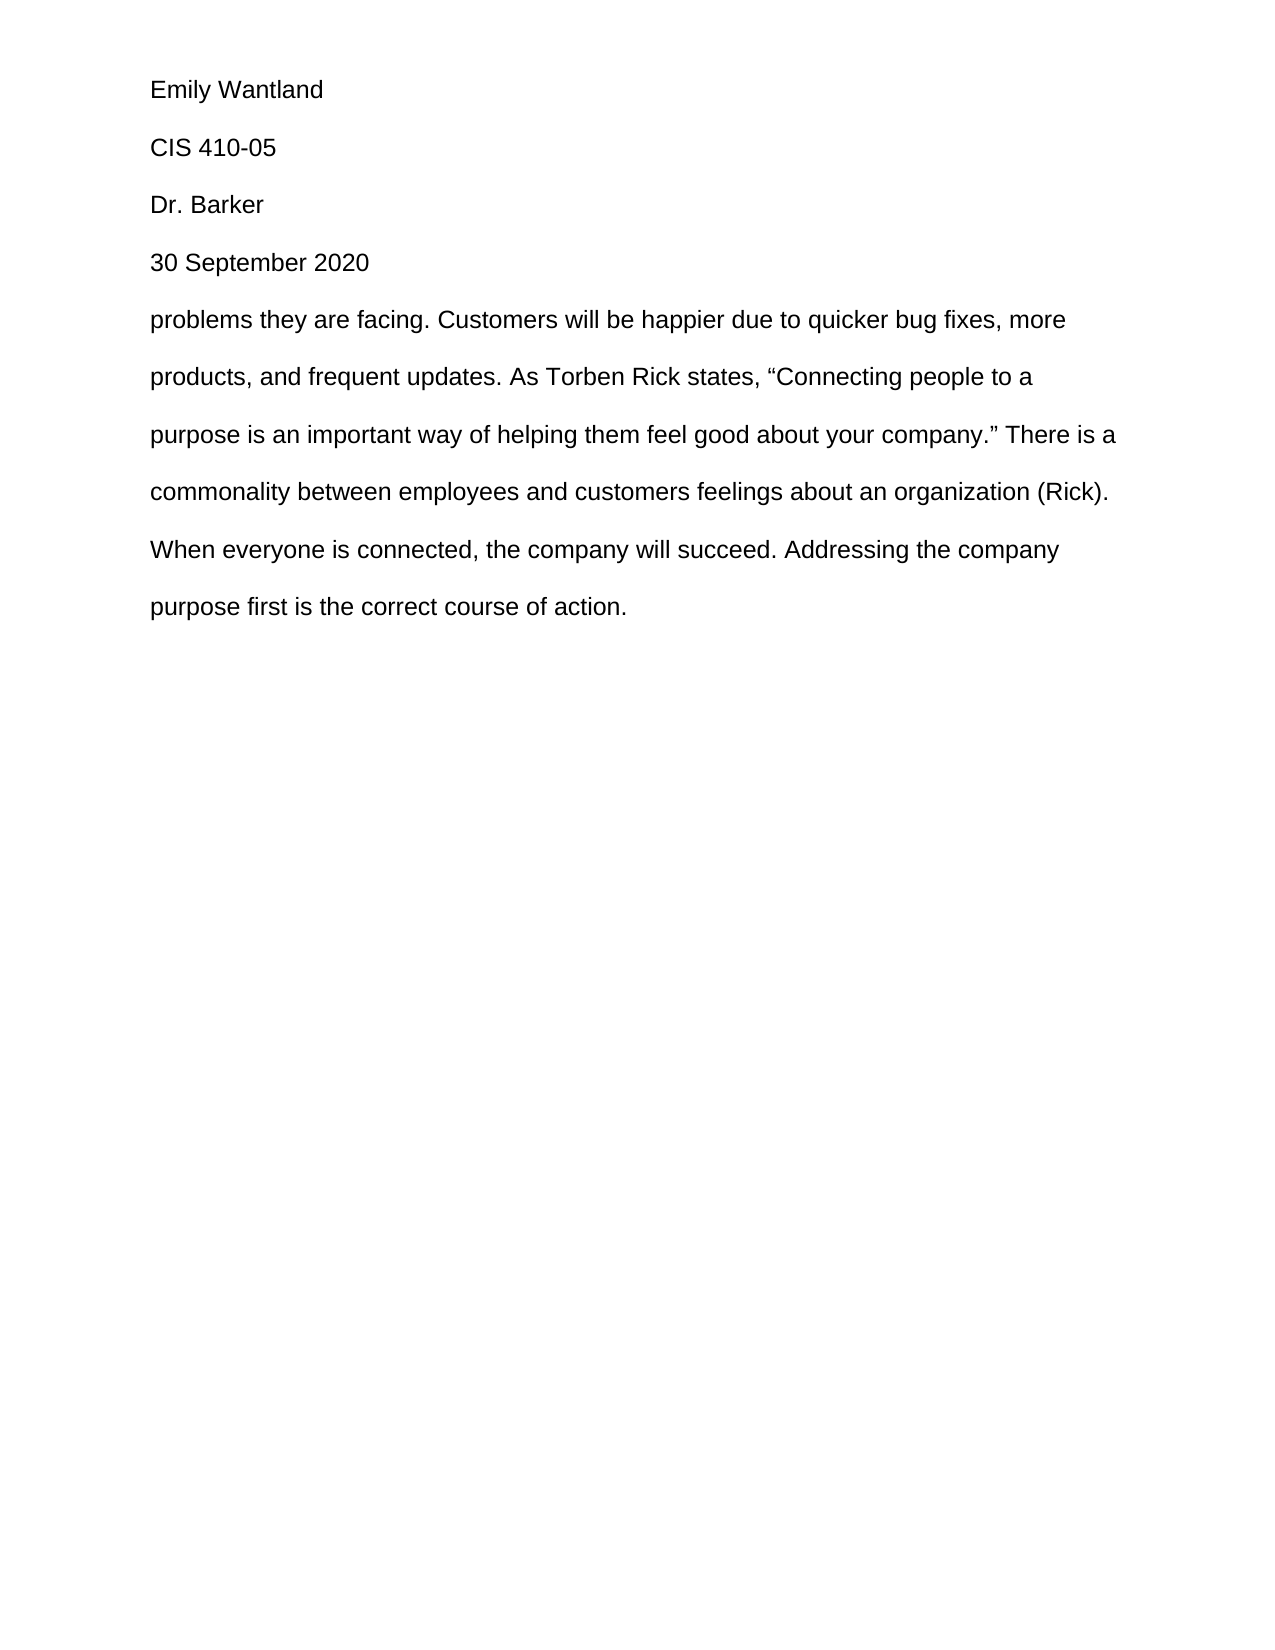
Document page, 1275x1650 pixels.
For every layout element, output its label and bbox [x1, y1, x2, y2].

text [150, 305, 1125, 621]
